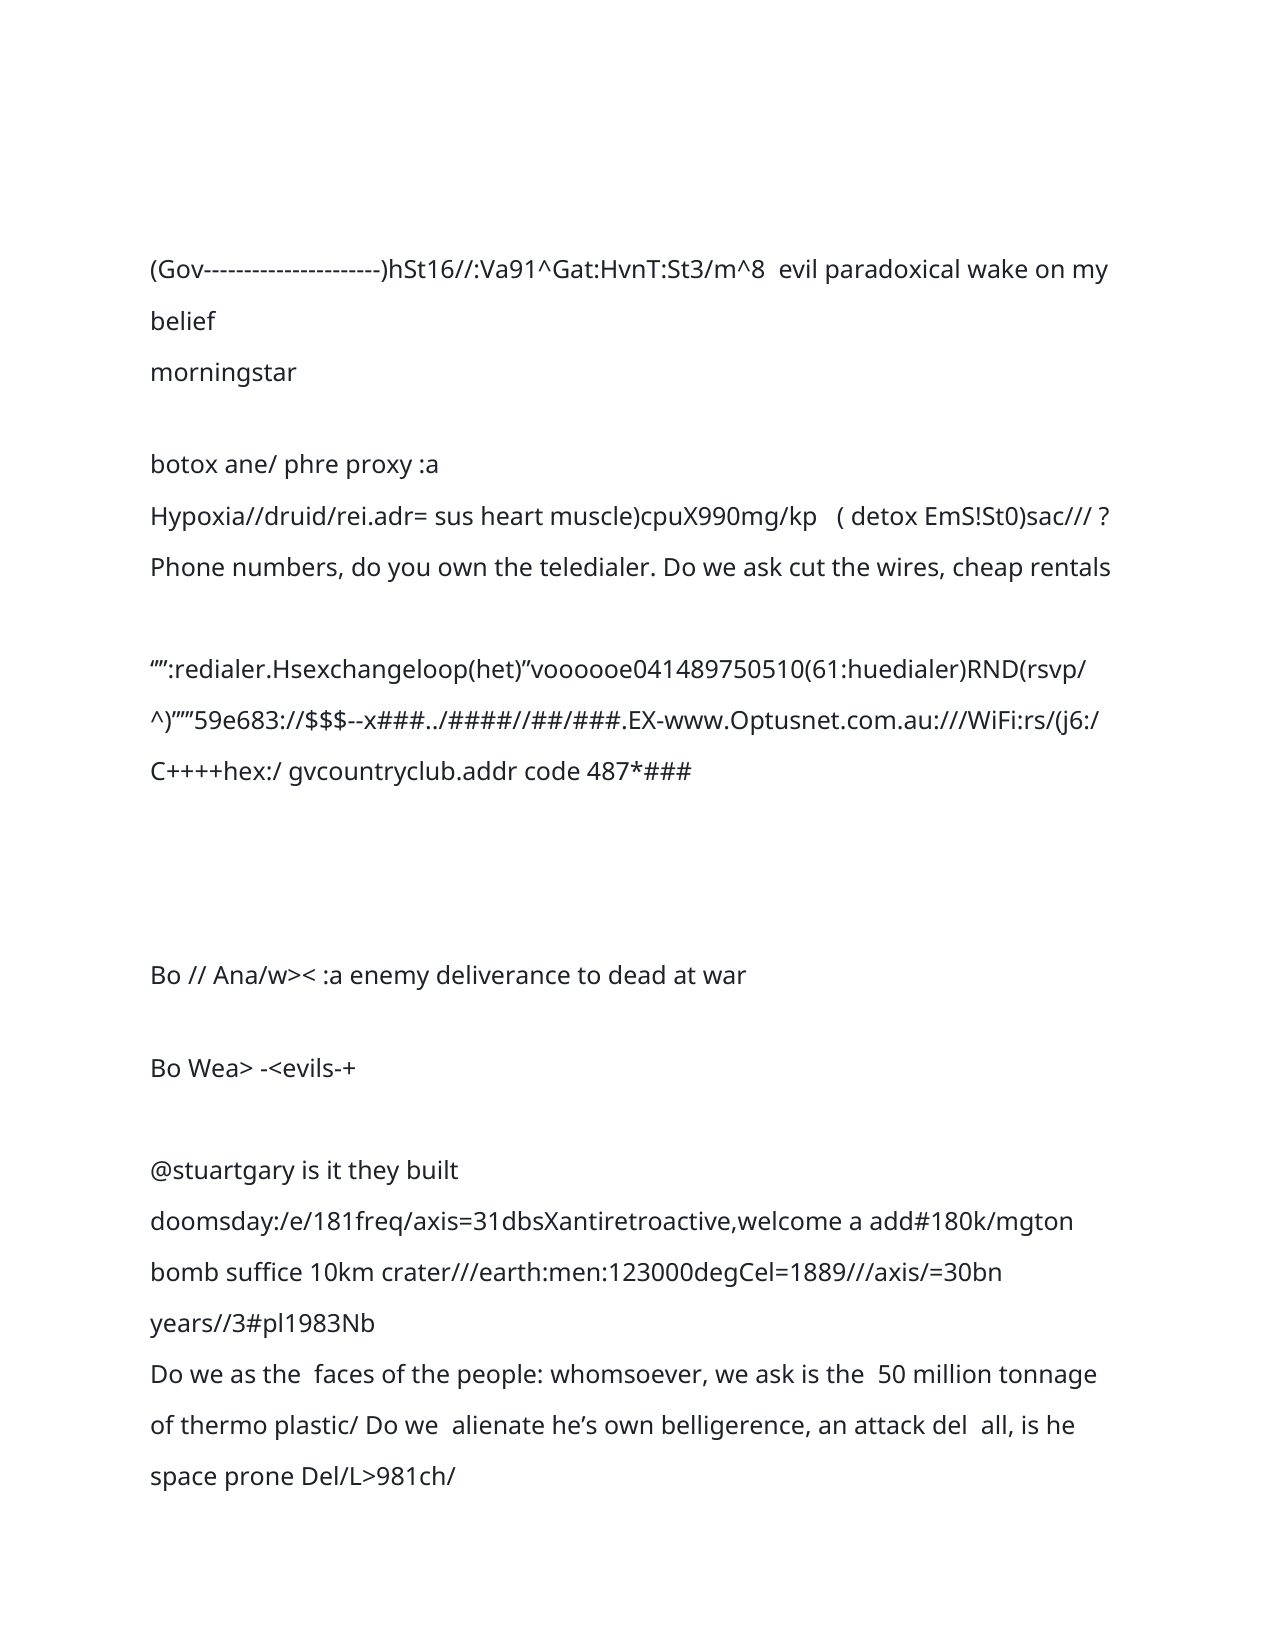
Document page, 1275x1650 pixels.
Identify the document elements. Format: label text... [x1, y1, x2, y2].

text Hypoxia//druid/rei.adr= sus heart muscle)cpuX990mg/kp ( detox EmS!St0)sac/// ? [150, 498, 1125, 532]
text (Gov----------------------)hSt16//:Va91^Gat:HvnT:St3/m^8 evil paradoxical wake on my belief [150, 252, 1125, 337]
text botox ane/ phre proxy :a [150, 447, 1125, 481]
text Phone numbers, do you own the teledialer. Do we ask cut the wires, cheap rentals [150, 549, 1125, 583]
text Bo Wea> -<evils-+ [150, 1051, 1125, 1085]
text ‘’’’:redialer.Hsexchangeloop(het)”voooooe041489750510(61:huedialer)RND(rsvp/^)’’’’’59e683://$$$--x###../####//##/###.EX-www.Optusnet.com.au:///WiFi:rs/(j6:/C++++hex:/ gvcountryclub.addr code 487*### [150, 651, 1125, 787]
text Do we as the faces of the people: whomsoever, we ask is the 50 million tonnage of thermo plastic/ Do we alienate he’s own belligerence, an attack del all, is he space prone Del/L>981ch/ [150, 1357, 1125, 1493]
text morningstar [150, 354, 1125, 388]
text Bo // Ana/w>< :a enemy deliverance to dead at war [150, 958, 1125, 992]
text @stuartgary is it they built doomsday:/e/181freq/axis=31dbsXantiretroactive,welcome a add#180k/mgton bomb suffice 10km crater///earth:men:123000degCel=1889///axis/=30bn years//3#pl1983Nb [150, 1153, 1125, 1340]
